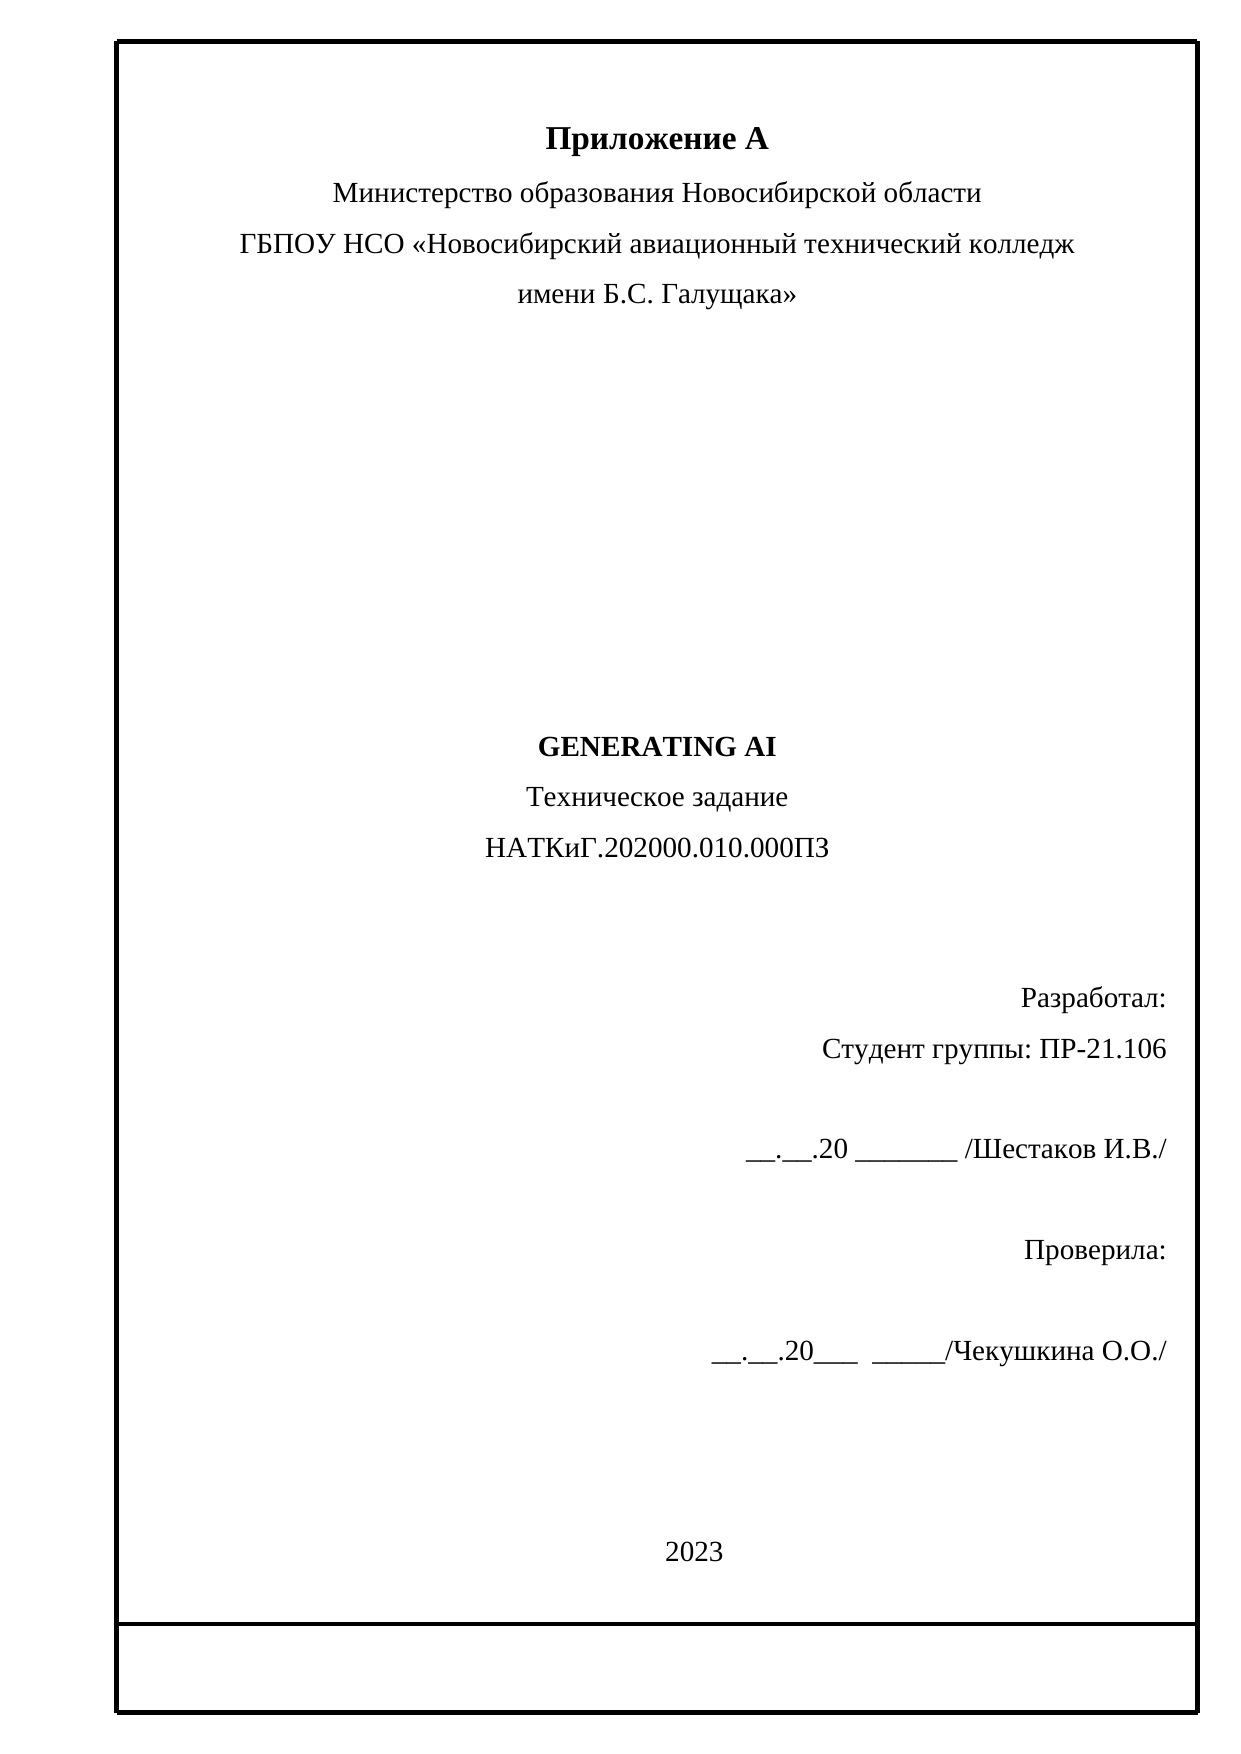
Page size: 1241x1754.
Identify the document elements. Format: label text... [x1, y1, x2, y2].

text ГБПОУ НСО «Новосибирский авиационный технический колледж [148, 226, 1167, 259]
text НАТКиГ.202000.010.000ПЗ [148, 830, 1167, 863]
text __.__.20 _______ /Шестаков И.В./ [148, 1132, 1167, 1165]
text Студент группы: ПР-21.106 [148, 1031, 1167, 1064]
text Проверила: [148, 1232, 1167, 1266]
text Приложение А [148, 118, 1167, 156]
text имени Б.С. Галущака» [148, 276, 1167, 310]
text GENERATING AI [148, 729, 1167, 763]
text Техническое задание [148, 779, 1167, 813]
text 2023 [148, 1534, 1167, 1568]
text Разработал: [148, 981, 1167, 1014]
text __.__.20___ _____/Чекушкина О.О./ [148, 1282, 1167, 1366]
text Министерство образования Новосибирской области [148, 176, 1167, 209]
